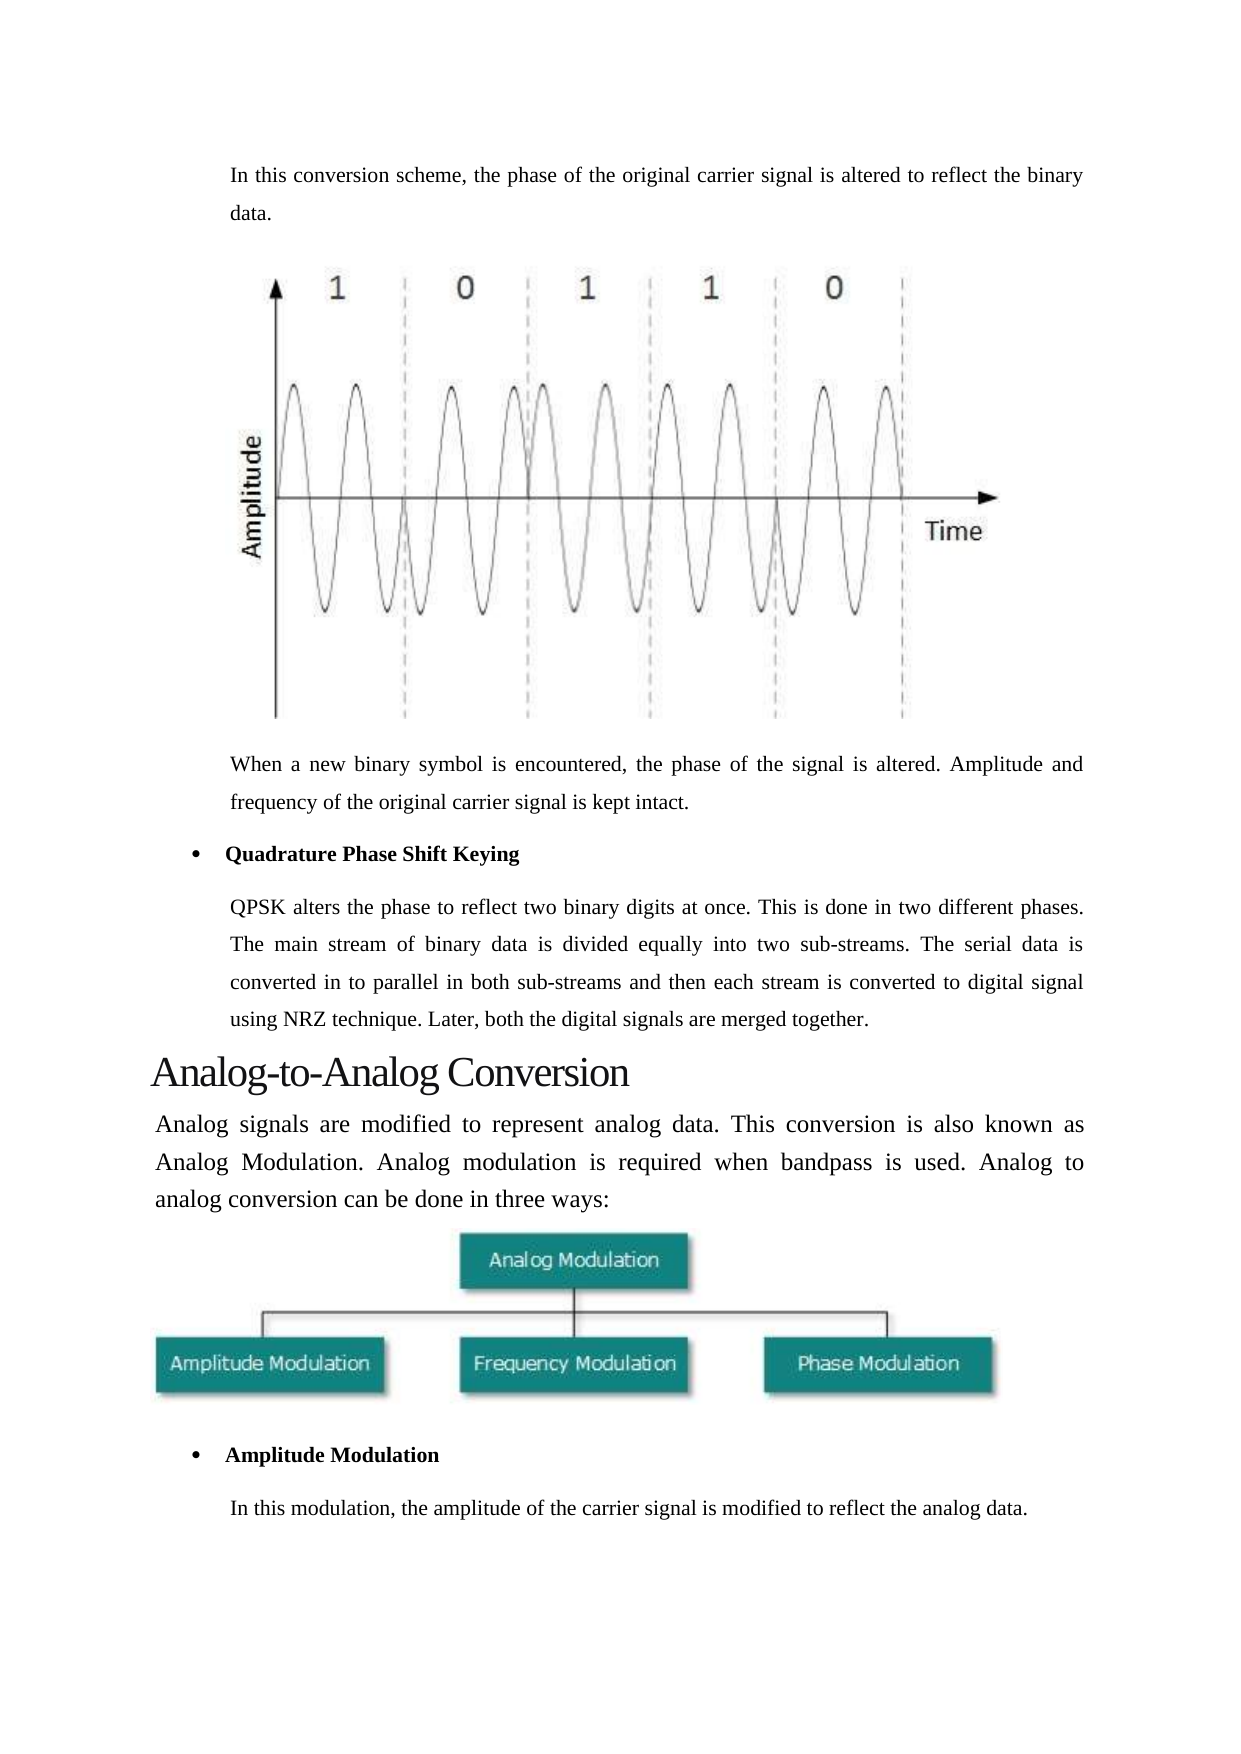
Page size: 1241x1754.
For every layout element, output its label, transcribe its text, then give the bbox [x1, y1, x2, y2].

picture [225, 254, 1030, 719]
text In this conversion scheme, the phase of the original carrier signal is altered to reflect the binary data. [230, 150, 1085, 225]
list Amplitude Modulation [192, 1430, 1085, 1467]
subtitle Analog-to-Analog Conversion [150, 1047, 1085, 1096]
list Quadrature Phase Shift Keying [192, 829, 1085, 867]
text QPSK alters the phase to reflect two binary digits at once. This is done in two different phases. The main stream of binary data is divided equally into two sub-streams. The serial data is converted in to parallel in both sub-streams and then each stream is converted to digital signal using NRZ technique. Later, both the digital signals are merged together. [230, 882, 1085, 1032]
text Analog signals are modified to represent analog data. This conversion is also known as Analog Modulation. Analog modulation is required when bandpass is used. Analog to analog conversion can be done in three ways: [155, 1101, 1085, 1213]
picture [150, 1228, 1004, 1405]
text When a new binary symbol is encountered, the phase of the signal is altered. Amplitude and frequency of the original carrier signal is kept intact. [230, 739, 1085, 814]
text In this modulation, the amplitude of the carrier signal is modified to reflect the analog data. [230, 1482, 1085, 1520]
